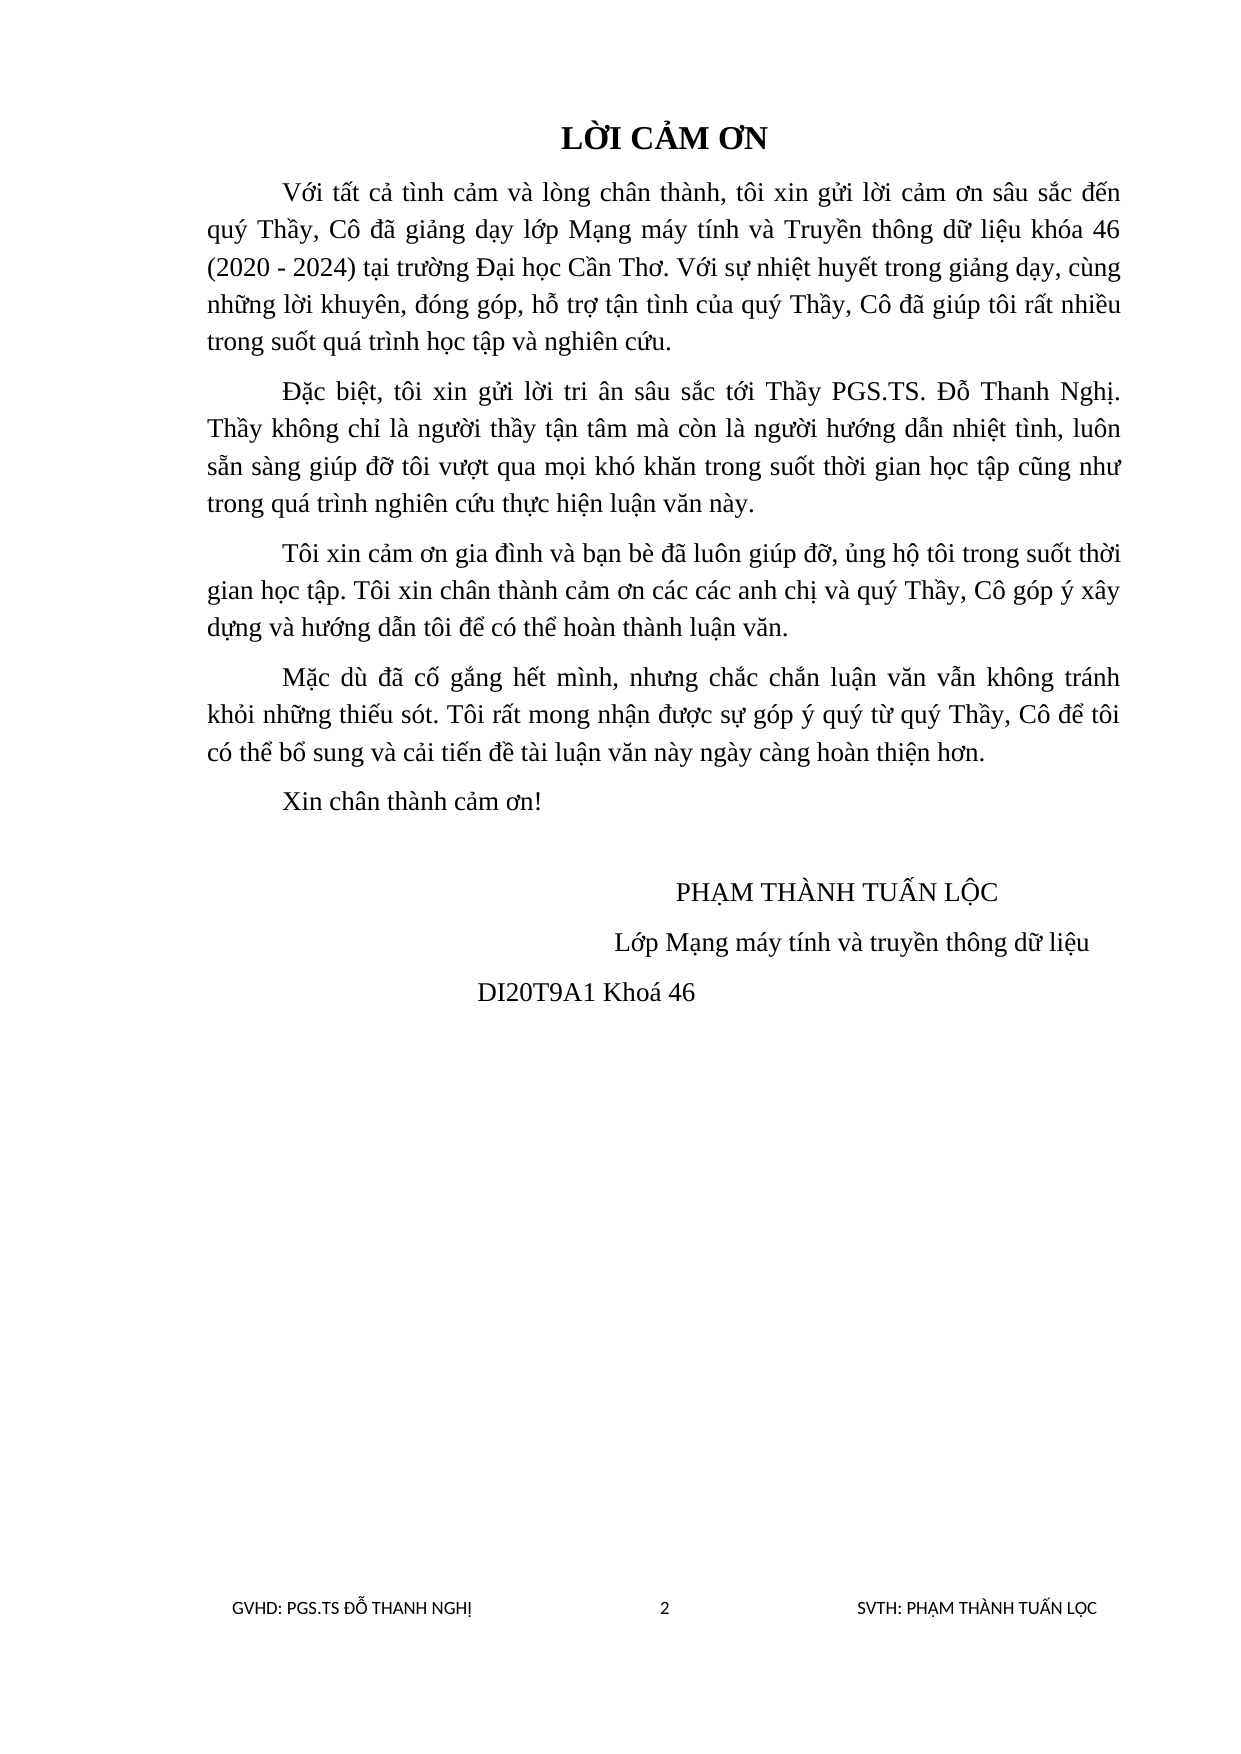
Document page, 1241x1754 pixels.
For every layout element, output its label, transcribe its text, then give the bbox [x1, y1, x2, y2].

text Đặc biệt, tôi xin gửi lời tri ân sâu sắc tới Thầy PGS.TS. Đỗ Thanh Nghị. Thầy không chỉ là người thầy tận tâm mà còn là người hướng dẫn nhiệt tình, luôn sẵn sàng giúp đỡ tôi vượt qua mọi khó khăn trong suốt thời gian học tập cũng như trong quá trình nghiên cứu thực hiện luận văn này. [207, 375, 1122, 518]
text DI20T9A1 Khoá 46 [207, 976, 1122, 1007]
text PHẠM THÀNH TUẤN LỘC [179, 877, 1122, 908]
text Mặc dù đã cố gắng hết mình, nhưng chắc chắn luận văn vẫn không tránh khỏi những thiếu sót. Tôi rất mong nhận được sự góp ý quý từ quý Thầy, Cô để tôi có thể bổ sung và cải tiến đề tài luận văn này ngày càng hoàn thiện hơn. [207, 661, 1122, 767]
text Xin chân thành cảm ơn! [207, 786, 1122, 817]
text Với tất cả tình cảm và lòng chân thành, tôi xin gửi lời cảm ơn sâu sắc đến quý Thầy, Cô đã giảng dạy lớp Mạng máy tính và Truyền thông dữ liệu khóa 46 (2020 - 2024) tại trường Đại học Cần Thơ. Với sự nhiệt huyết trong giảng dạy, cùng những lời khuyên, đóng góp, hỗ trợ tận tình của quý Thầy, Cô đã giúp tôi rất nhiều trong suốt quá trình học tập và nghiên cứu. [207, 176, 1122, 356]
text LỜI CẢM ƠN [207, 118, 1122, 156]
text Lớp Mạng máy tính và truyền thông dữ liệu [188, 926, 1122, 957]
text Tôi xin cảm ơn gia đình và bạn bè đã luôn giúp đỡ, ủng hộ tôi trong suốt thời gian học tập. Tôi xin chân thành cảm ơn các các anh chị và quý Thầy, Cô góp ý xây dựng và hướng dẫn tôi để có thể hoàn thành luận văn. [207, 537, 1122, 642]
